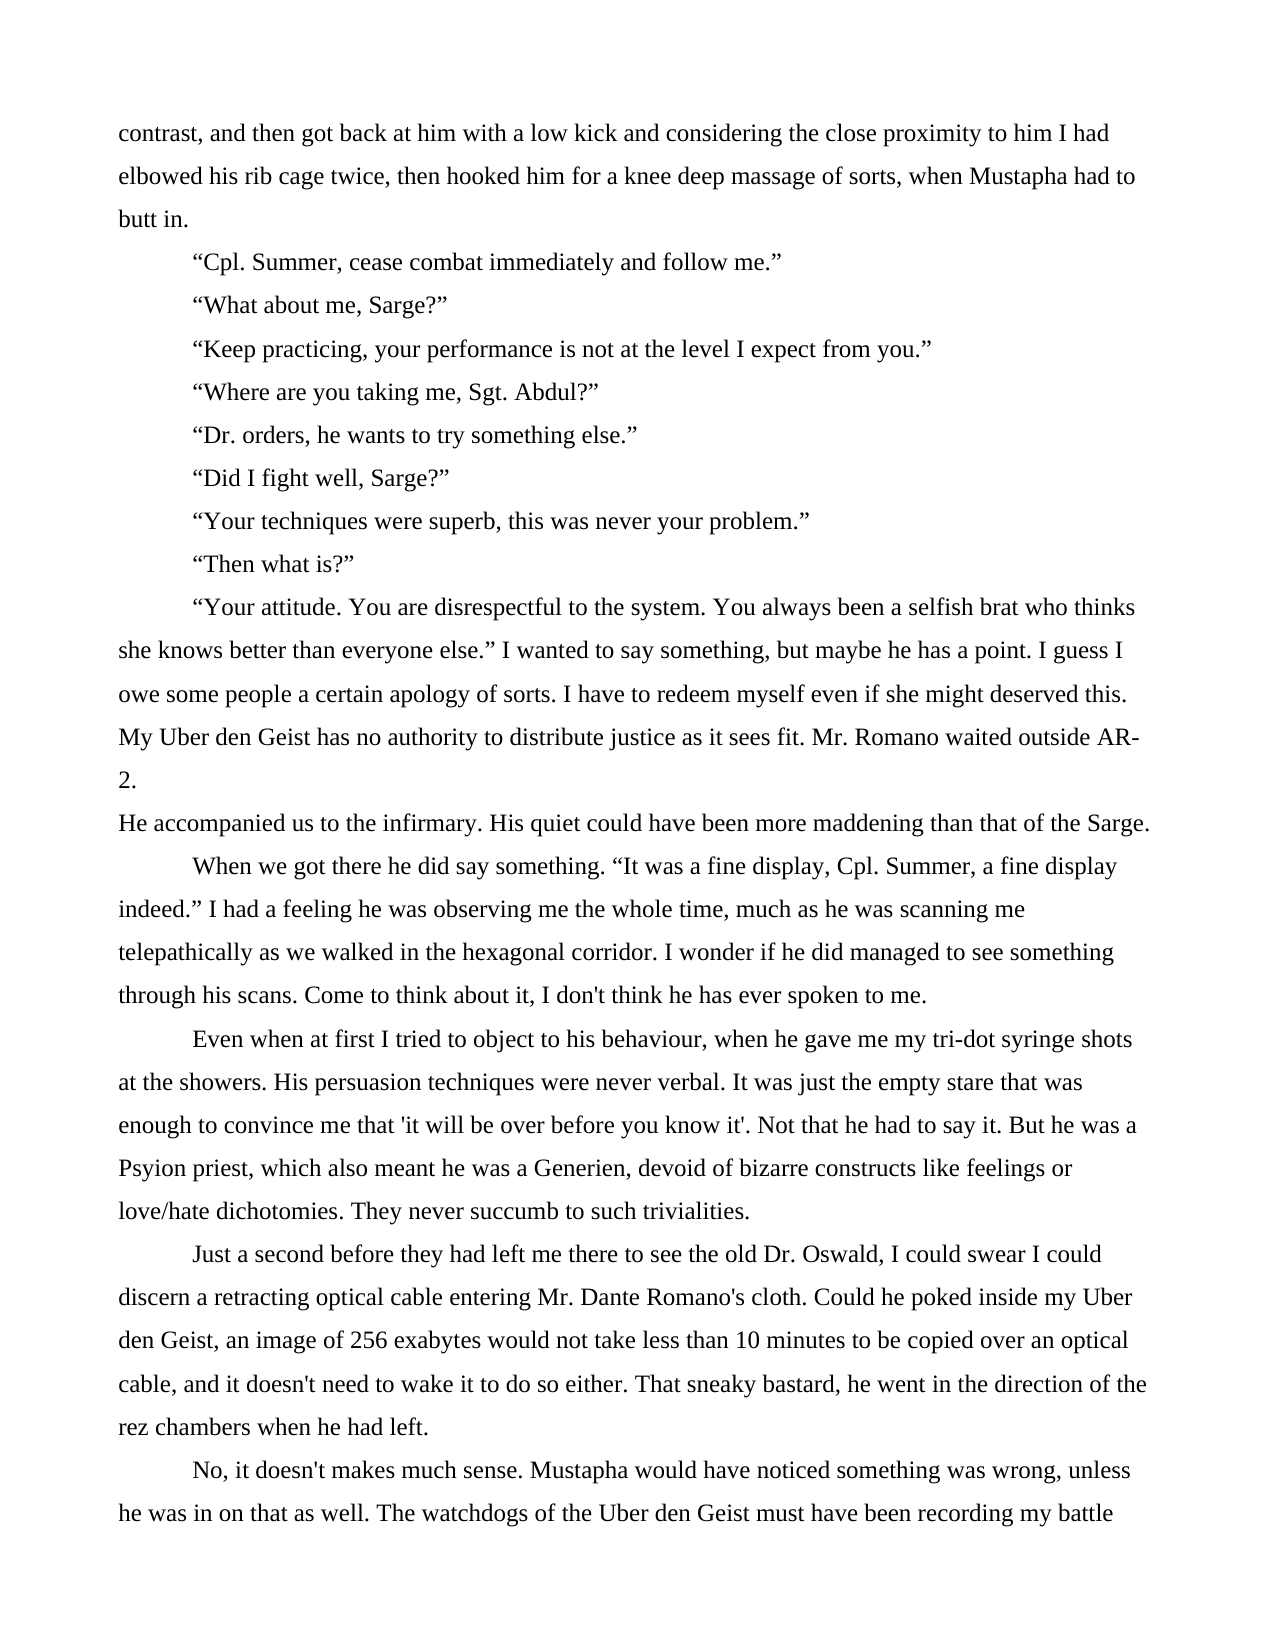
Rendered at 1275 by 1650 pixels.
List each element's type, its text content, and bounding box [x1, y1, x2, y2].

text “Where are you taking me, Sgt. Abdul?” [118, 377, 1157, 406]
text “Your attitude. You are disrespectful to the system. You always been a selfish brat who thinks she knows better than everyone else.” I wanted to say something, but maybe he has a point. I guess I owe some people a certain apology of sorts. I have to redeem myself even if she might deserved this. My Uber den Geist has no authority to distribute justice as it sees fit. Mr. Romano waited outside AR-2. [118, 592, 1157, 794]
text Even when at first I tried to object to his behaviour, when he gave me my tri-dot syringe shots at the showers. His persuasion techniques were never verbal. It was just the empty stare that was enough to convince me that 'it will be over before you know it'. Not that he had to say it. But he was a Psyion priest, which also meant he was a Generien, devoid of bizarre constructs like feelings or love/hate dichotomies. They never succumb to such trivialities. [118, 1024, 1157, 1225]
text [118, 1455, 1157, 1527]
text Just a second before they had left me there to see the old Dr. Oswald, I could swear I could discern a retracting optical cable entering Mr. Dante Romano's cloth. Could he poked inside my Uber den Geist, an image of 256 exabytes would not take less than 10 minutes to be copied over an optical cable, and it doesn't need to wake it to do so either. That sneaky bastard, he went in the direction of the rez chambers when he had left. [118, 1239, 1157, 1441]
text “Your techniques were superb, this was never your problem.” [118, 506, 1157, 535]
text “Dr. orders, he wants to try something else.” [118, 420, 1157, 449]
text “What about me, Sarge?” [118, 291, 1157, 319]
text “Keep practicing, your performance is not at the level I expect from you.” [118, 334, 1157, 362]
text He accompanied us to the infirmary. His quiet could have been more maddening than that of the Sarge. [118, 808, 1157, 837]
text “Cpl. Summer, cease combat immediately and follow me.” [118, 247, 1157, 276]
text “Then what is?” [118, 549, 1157, 578]
text “Did I fight well, Sarge?” [118, 463, 1157, 492]
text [118, 118, 1157, 233]
text When we got there he did say something. “It was a fine display, Cpl. Summer, a fine display indeed.” I had a feeling he was observing me the whole time, much as he was scanning me telepathically as we walked in the hexagonal corridor. I wonder if he did managed to see something through his scans. Come to think about it, I don't think he has ever spoken to me. [118, 851, 1157, 1009]
